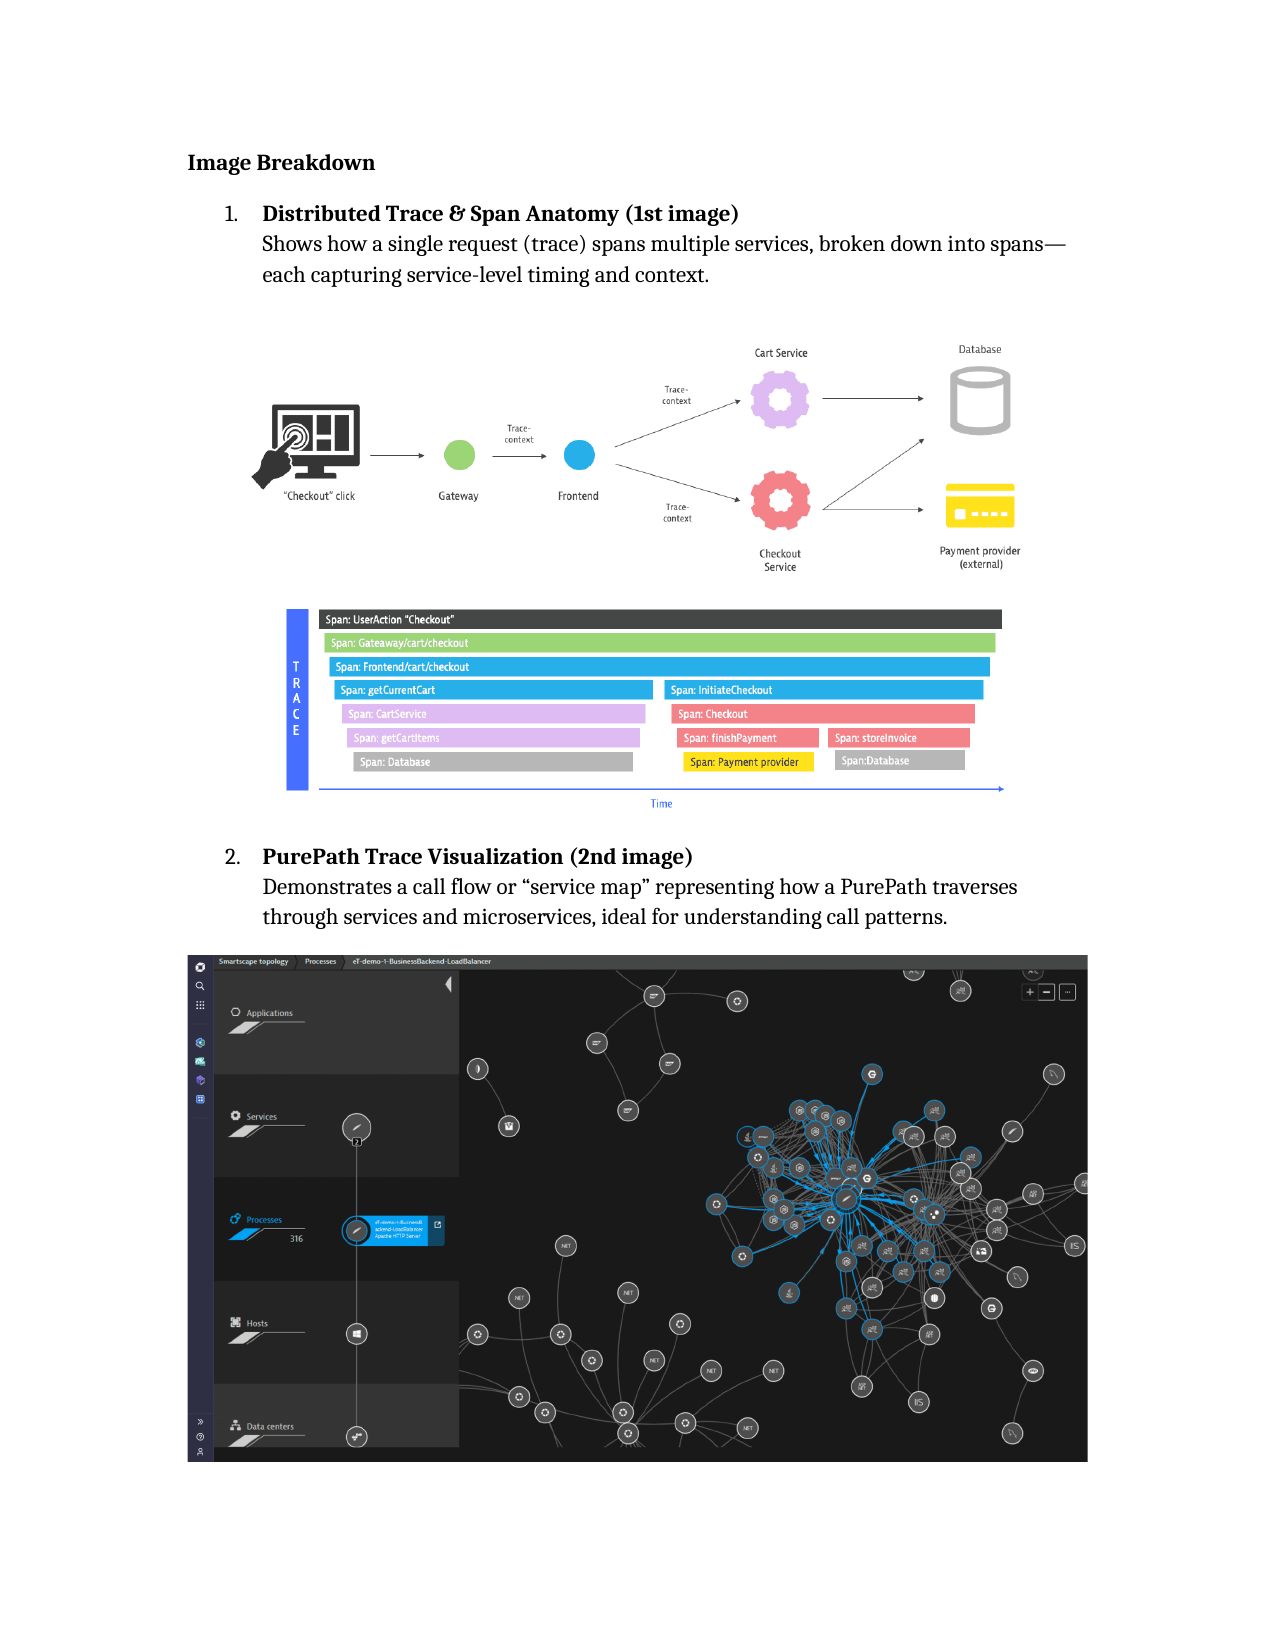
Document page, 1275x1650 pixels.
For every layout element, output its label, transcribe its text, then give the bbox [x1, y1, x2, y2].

list PurePath Trace Visualization (2nd image) Demonstrates a call flow or “service map” representing how a PurePath traverses through services and microservices, ideal for understanding call patterns. [225, 843, 1087, 930]
picture [187, 955, 1088, 1462]
list Distributed Trace & Span Anatomy (1st image) Shows how a single request (trace) spans multiple services, broken down into spans—each capturing service-level timing and context. [225, 201, 1087, 288]
text Image Breakdown [187, 150, 1087, 176]
picture [187, 312, 1088, 819]
